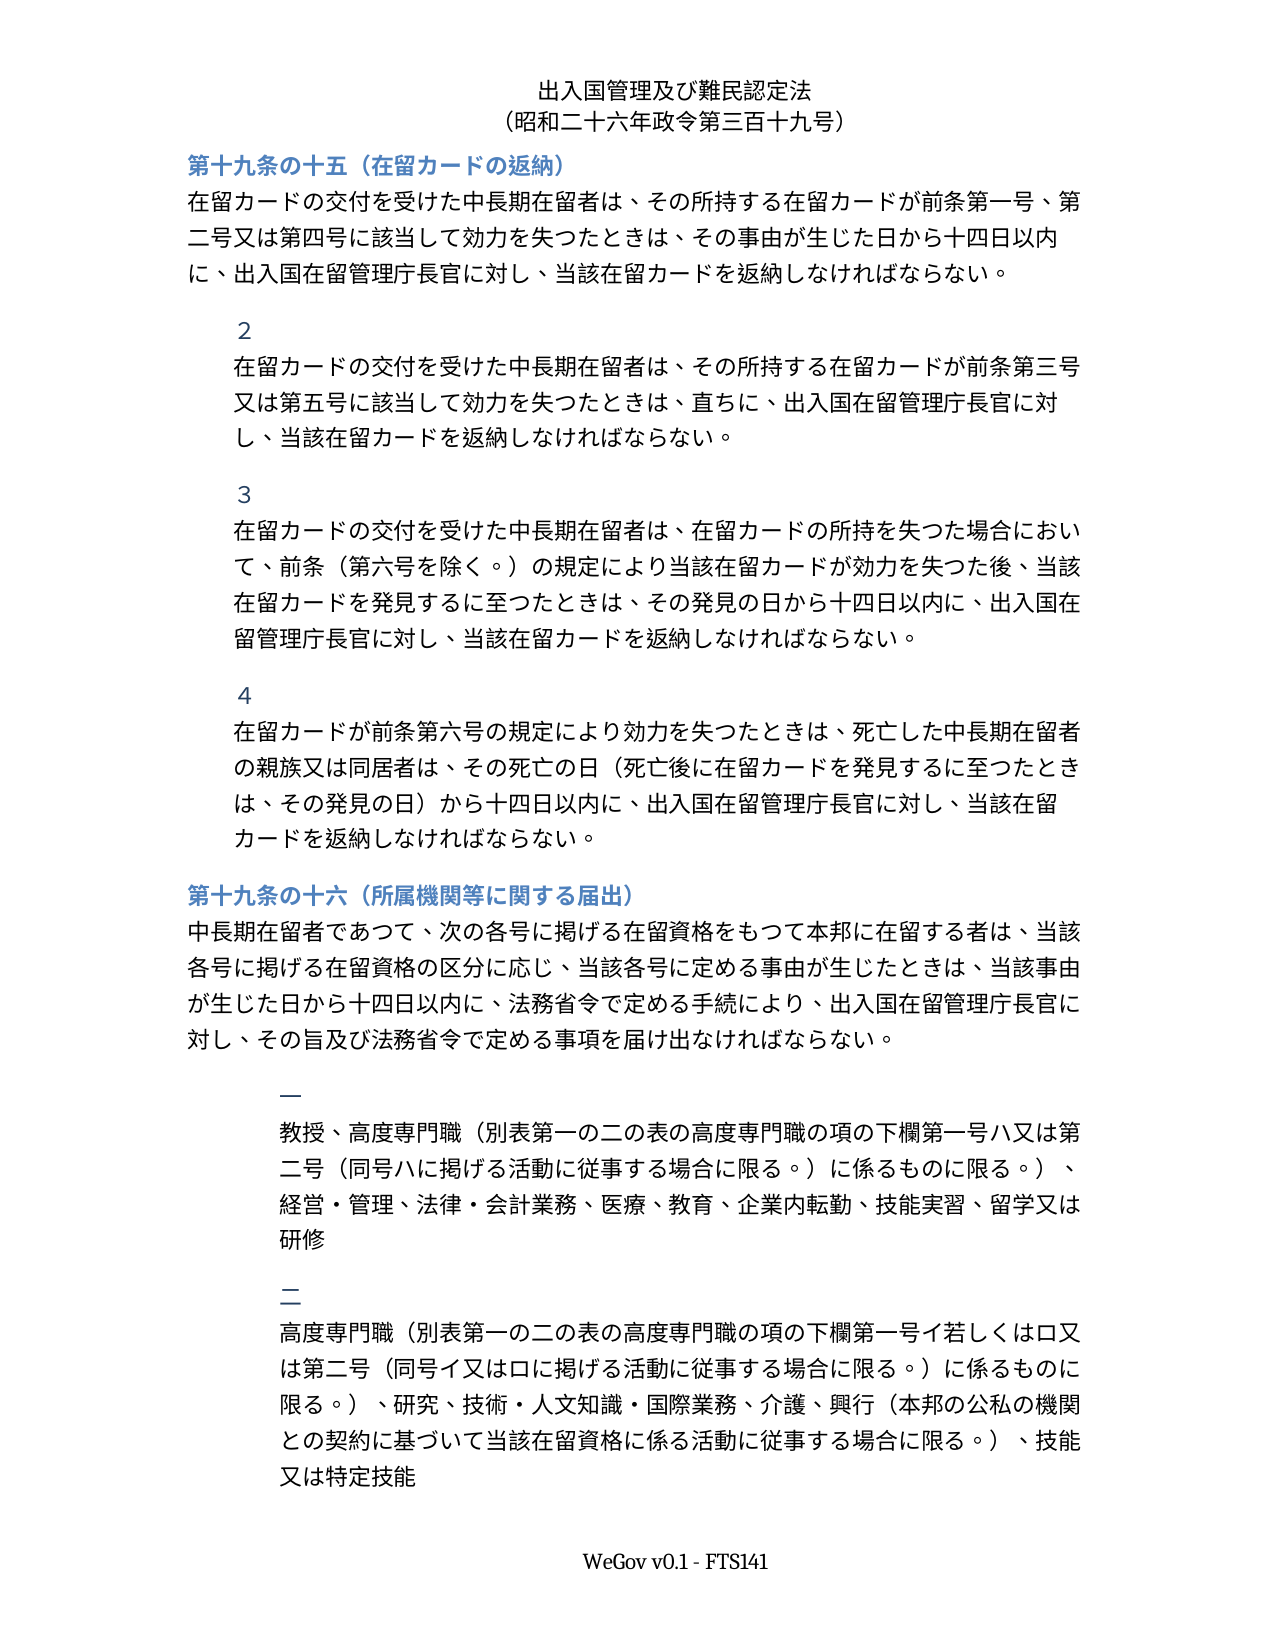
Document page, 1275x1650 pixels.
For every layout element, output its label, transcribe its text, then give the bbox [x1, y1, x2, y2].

text 教授、高度専門職（別表第一の二の表の高度専門職の項の下欄第一号ハ又は第二号（同号ハに掲げる活動に従事する場合に限る。）に係るものに限る。）、経営・管理、法律・会計業務、医療、教育、企業内転勤、技能実習、留学又は研修 [279, 1117, 1087, 1256]
subtitle 二 [279, 1281, 1087, 1312]
subtitle ２ [233, 314, 1087, 346]
subtitle 一 [279, 1081, 1087, 1112]
text 中長期在留者であつて、次の各号に掲げる在留資格をもつて本邦に在留する者は、当該各号に掲げる在留資格の区分に応じ、当該各号に定める事由が生じたときは、当該事由が生じた日から十四日以内に、法務省令で定める手続により、出入国在留管理庁長官に対し、その旨及び法務省令で定める事項を届け出なければならない。 [187, 916, 1087, 1055]
text 在留カードが前条第六号の規定により効力を失つたときは、死亡した中長期在留者の親族又は同居者は、その死亡の日（死亡後に在留カードを発見するに至つたときは、その発見の日）から十四日以内に、出入国在留管理庁長官に対し、当該在留カードを返納しなければならない。 [233, 716, 1087, 855]
text 高度専門職（別表第一の二の表の高度専門職の項の下欄第一号イ若しくはロ又は第二号（同号イ又はロに掲げる活動に従事する場合に限る。）に係るものに限る。）、研究、技術・人文知識・国際業務、介護、興行（本邦の公私の機関との契約に基づいて当該在留資格に係る活動に従事する場合に限る。）、技能又は特定技能 [279, 1317, 1087, 1492]
text 在留カードの交付を受けた中長期在留者は、在留カードの所持を失つた場合において、前条（第六号を除く。）の規定により当該在留カードが効力を失つた後、当該在留カードを発見するに至つたときは、その発見の日から十四日以内に、出入国在留管理庁長官に対し、当該在留カードを返納しなければならない。 [233, 515, 1087, 654]
subtitle 第十九条の十六（所属機関等に関する届出） [187, 880, 1087, 911]
subtitle ３ [233, 479, 1087, 510]
text 在留カードの交付を受けた中長期在留者は、その所持する在留カードが前条第一号、第二号又は第四号に該当して効力を失つたときは、その事由が生じた日から十四日以内に、出入国在留管理庁長官に対し、当該在留カードを返納しなければならない。 [187, 186, 1087, 289]
subtitle ４ [233, 680, 1087, 711]
text 在留カードの交付を受けた中長期在留者は、その所持する在留カードが前条第三号又は第五号に該当して効力を失つたときは、直ちに、出入国在留管理庁長官に対し、当該在留カードを返納しなければならない。 [233, 351, 1087, 454]
subtitle 第十九条の十五（在留カードの返納） [187, 150, 1087, 181]
